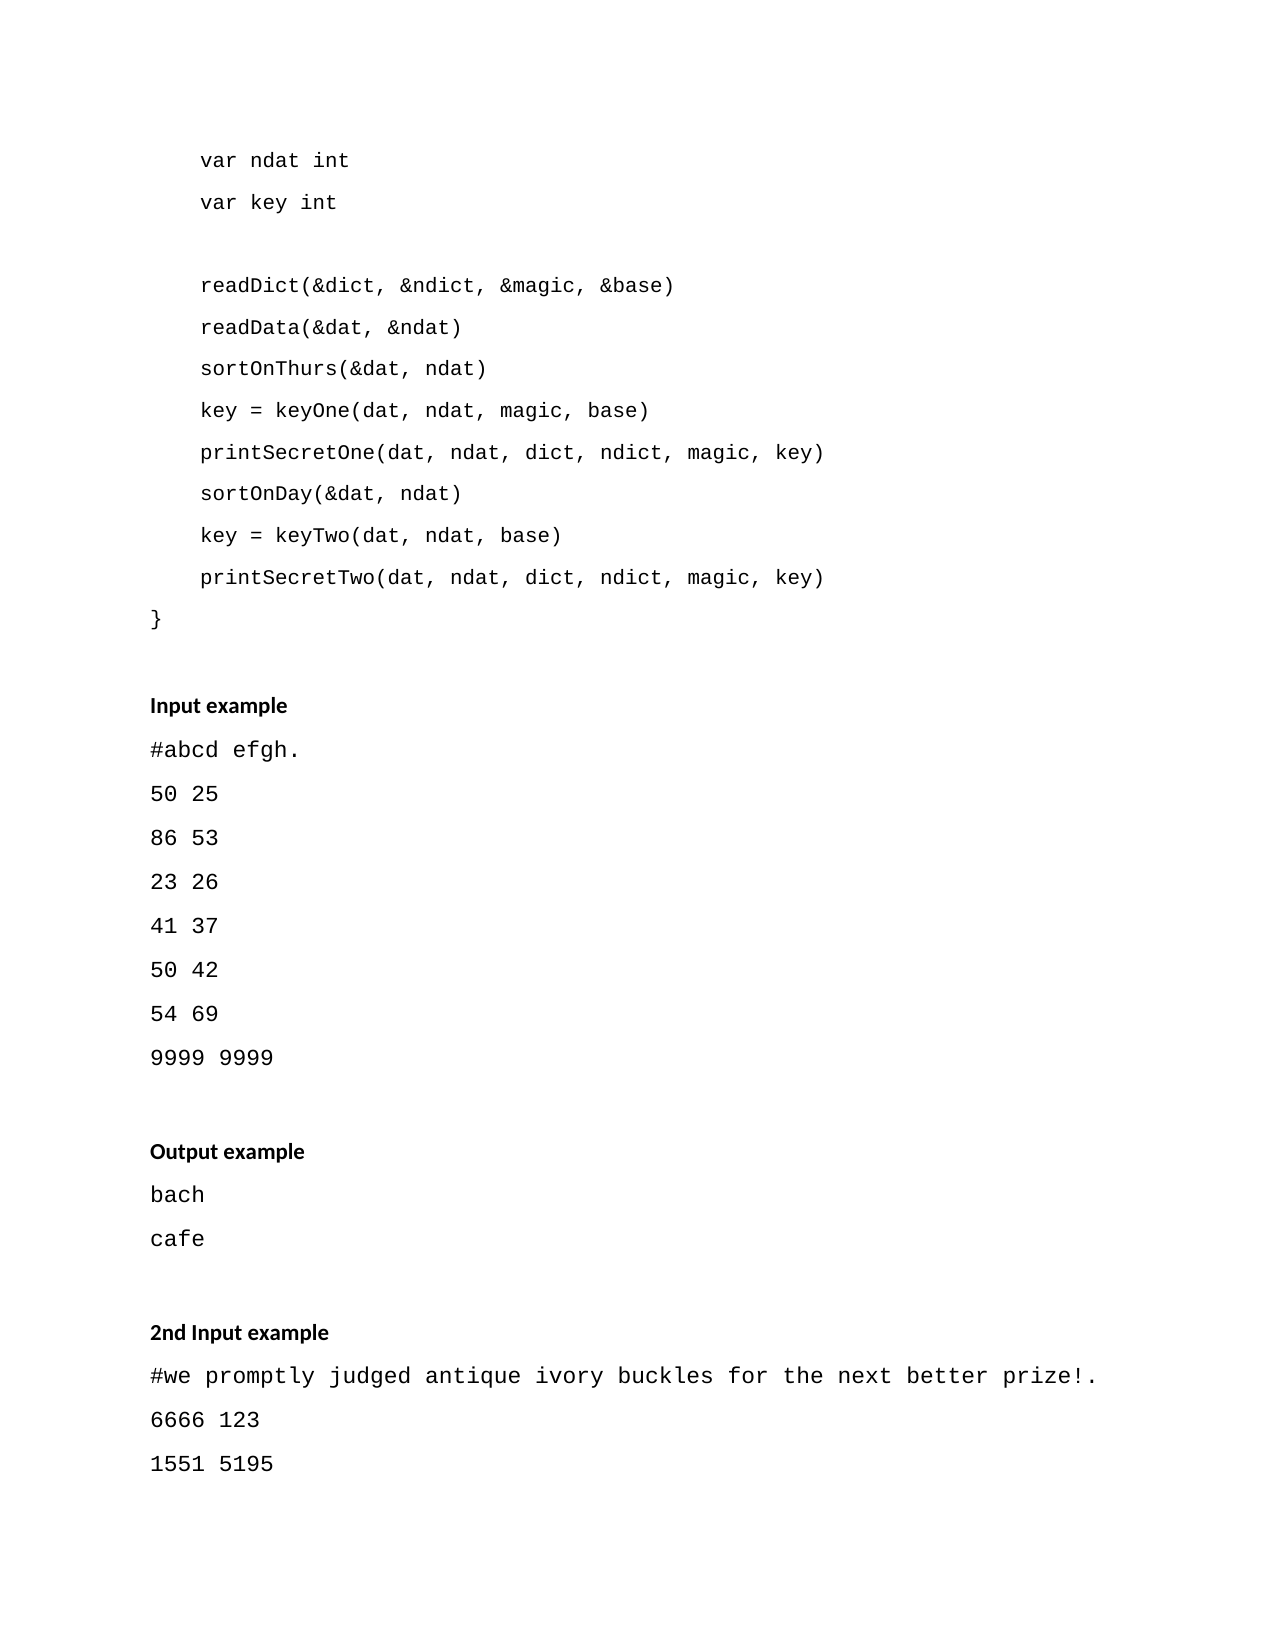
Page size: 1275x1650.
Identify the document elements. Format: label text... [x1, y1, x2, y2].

text } [150, 608, 1125, 632]
text 2nd Input example [150, 1318, 1125, 1346]
text readDict(&dict, &ndict, &magic, &base) [150, 275, 1125, 299]
text #we promptly judged antique ivory buckles for the next better prize!. [150, 1364, 1125, 1390]
text 1551 5195 [150, 1452, 1125, 1478]
text sortOnThurs(&dat, ndat) [150, 358, 1125, 382]
text Input example [150, 692, 1125, 720]
text readData(&dat, &ndat) [150, 317, 1125, 340]
text 6666 123 [150, 1408, 1125, 1434]
text key = keyOne(dat, ndat, magic, base) [150, 400, 1125, 424]
text sortOnDay(&dat, ndat) [150, 483, 1125, 507]
text cafe [150, 1227, 1125, 1253]
text #abcd efgh. [150, 738, 1125, 764]
text 41 37 [150, 914, 1125, 940]
text var ndat int [150, 150, 1125, 174]
text 54 69 [150, 1002, 1125, 1028]
text printSecretOne(dat, ndat, dict, ndict, magic, key) [150, 442, 1125, 465]
text 50 25 [150, 782, 1125, 808]
text printSecretTwo(dat, ndat, dict, ndict, magic, key) [150, 567, 1125, 590]
text 86 53 [150, 826, 1125, 852]
text bach [150, 1183, 1125, 1209]
text var key int [150, 192, 1125, 215]
text Output example [150, 1137, 1125, 1165]
text 23 26 [150, 870, 1125, 896]
text key = keyTwo(dat, ndat, base) [150, 525, 1125, 549]
text 9999 9999 [150, 1046, 1125, 1072]
text 50 42 [150, 958, 1125, 984]
